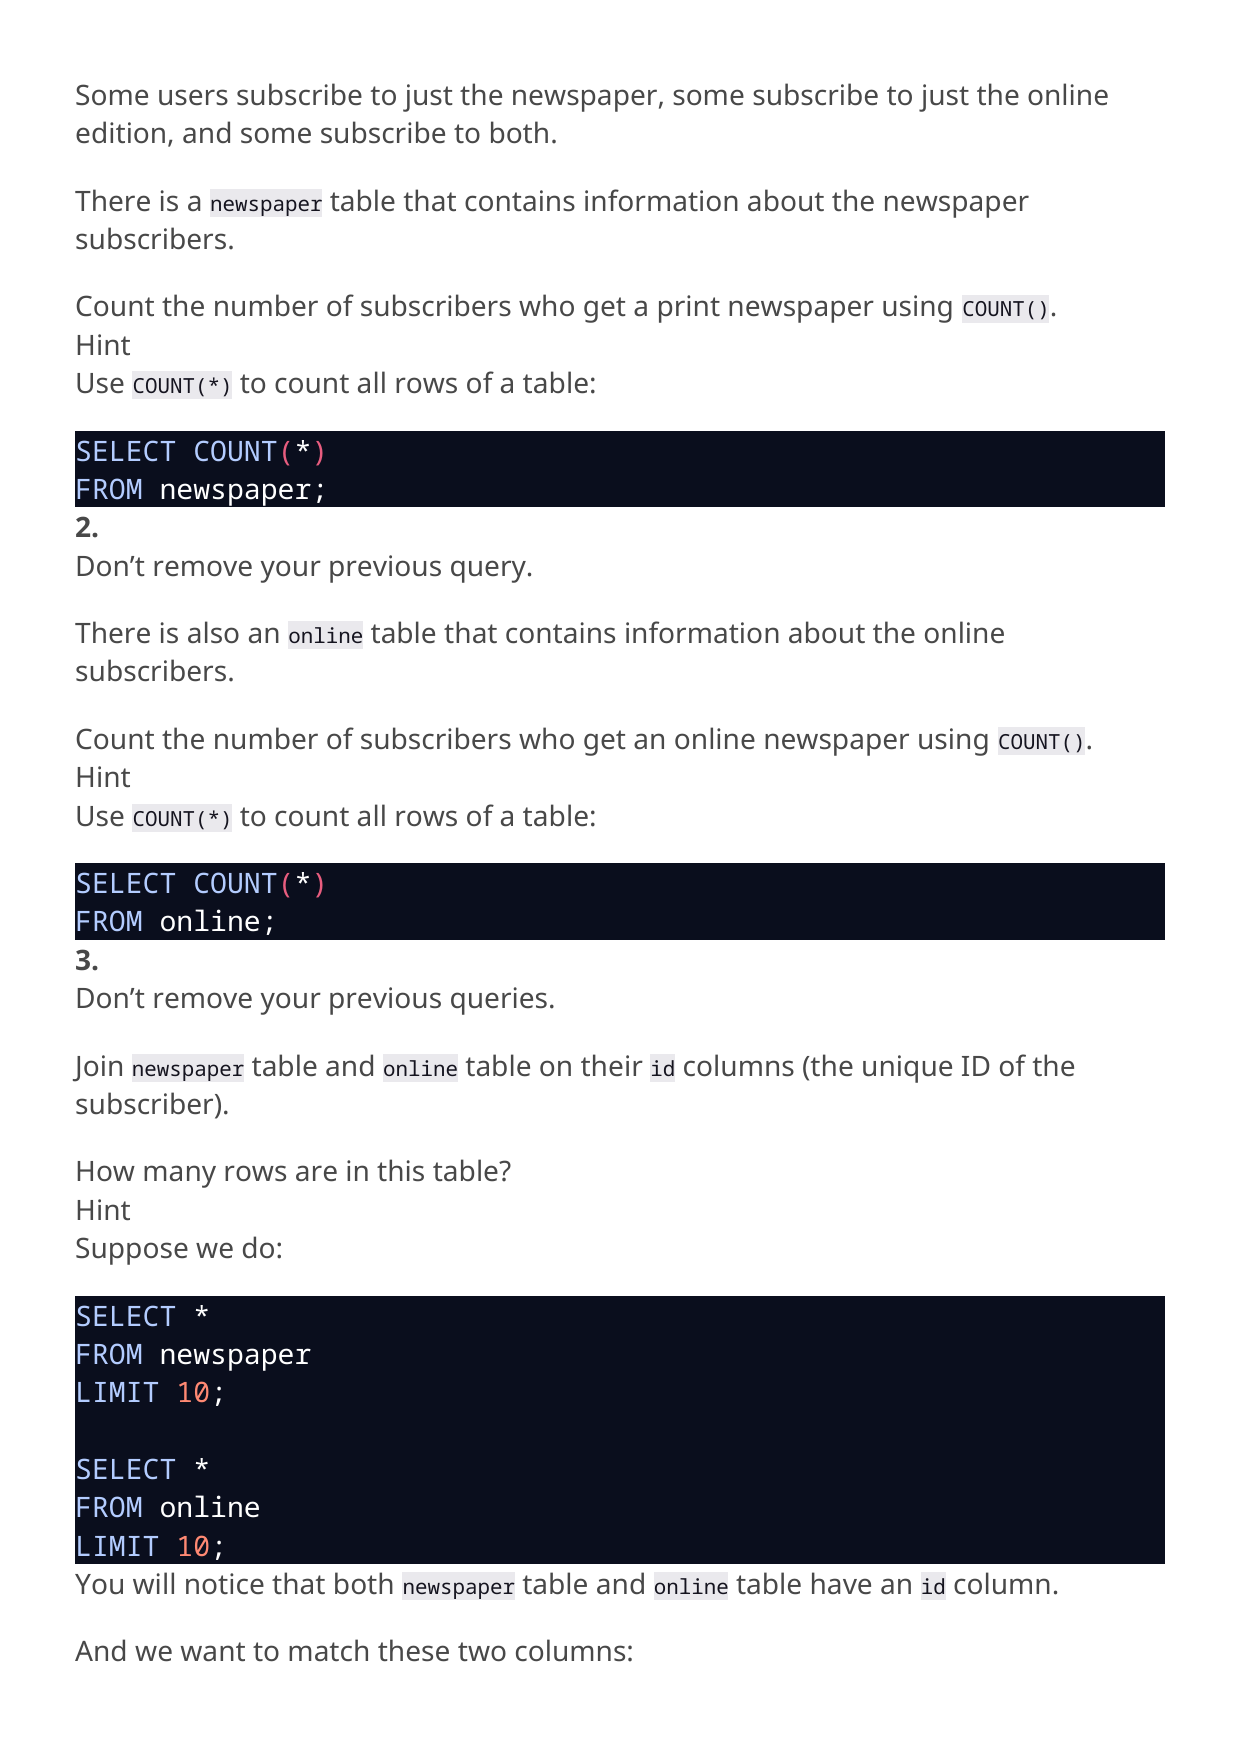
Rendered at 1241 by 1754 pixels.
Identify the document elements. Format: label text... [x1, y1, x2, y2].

text SELECT COUNT(*) [75, 863, 1165, 902]
text Count the number of subscribers who get a print newspaper using COUNT(). [75, 287, 1165, 325]
text SELECT COUNT(*) [75, 431, 1165, 469]
text LIMIT 10; [75, 1526, 1165, 1564]
text How many rows are in this table? [75, 1152, 1165, 1190]
text Count the number of subscribers who get an online newspaper using COUNT(). [75, 719, 1165, 757]
text There is a newspaper table that contains information about the newspaper subscribers. [75, 181, 1165, 257]
text Hint [75, 325, 1165, 363]
text Suppose we do: [75, 1228, 1165, 1267]
text FROM newspaper; [75, 469, 1165, 507]
text Use COUNT(*) to count all rows of a table: [75, 796, 1165, 834]
text SELECT * [75, 1449, 1165, 1487]
text FROM online; [75, 902, 1165, 940]
text Hint [75, 1190, 1165, 1228]
text 2. [75, 507, 1165, 546]
text Use COUNT(*) to count all rows of a table: [75, 363, 1165, 402]
text And we want to match these two columns: [75, 1632, 1165, 1670]
text SELECT * [75, 1296, 1165, 1334]
text Some users subscribe to just the newspaper, some subscribe to just the online edition, and some subscribe to both. [75, 75, 1165, 152]
text Don’t remove your previous queries. [75, 978, 1165, 1017]
text There is also an online table that contains information about the online subscribers. [75, 613, 1165, 690]
text Don’t remove your previous query. [75, 546, 1165, 584]
text Join newspaper table and online table on their id columns (the unique ID of the subscriber). [75, 1046, 1165, 1122]
text Hint [75, 757, 1165, 796]
text You will notice that both newspaper table and online table have an id column. [75, 1564, 1165, 1602]
text 3. [75, 940, 1165, 978]
text LIMIT 10; [75, 1372, 1165, 1411]
text FROM newspaper [75, 1334, 1165, 1372]
text FROM online [75, 1487, 1165, 1526]
